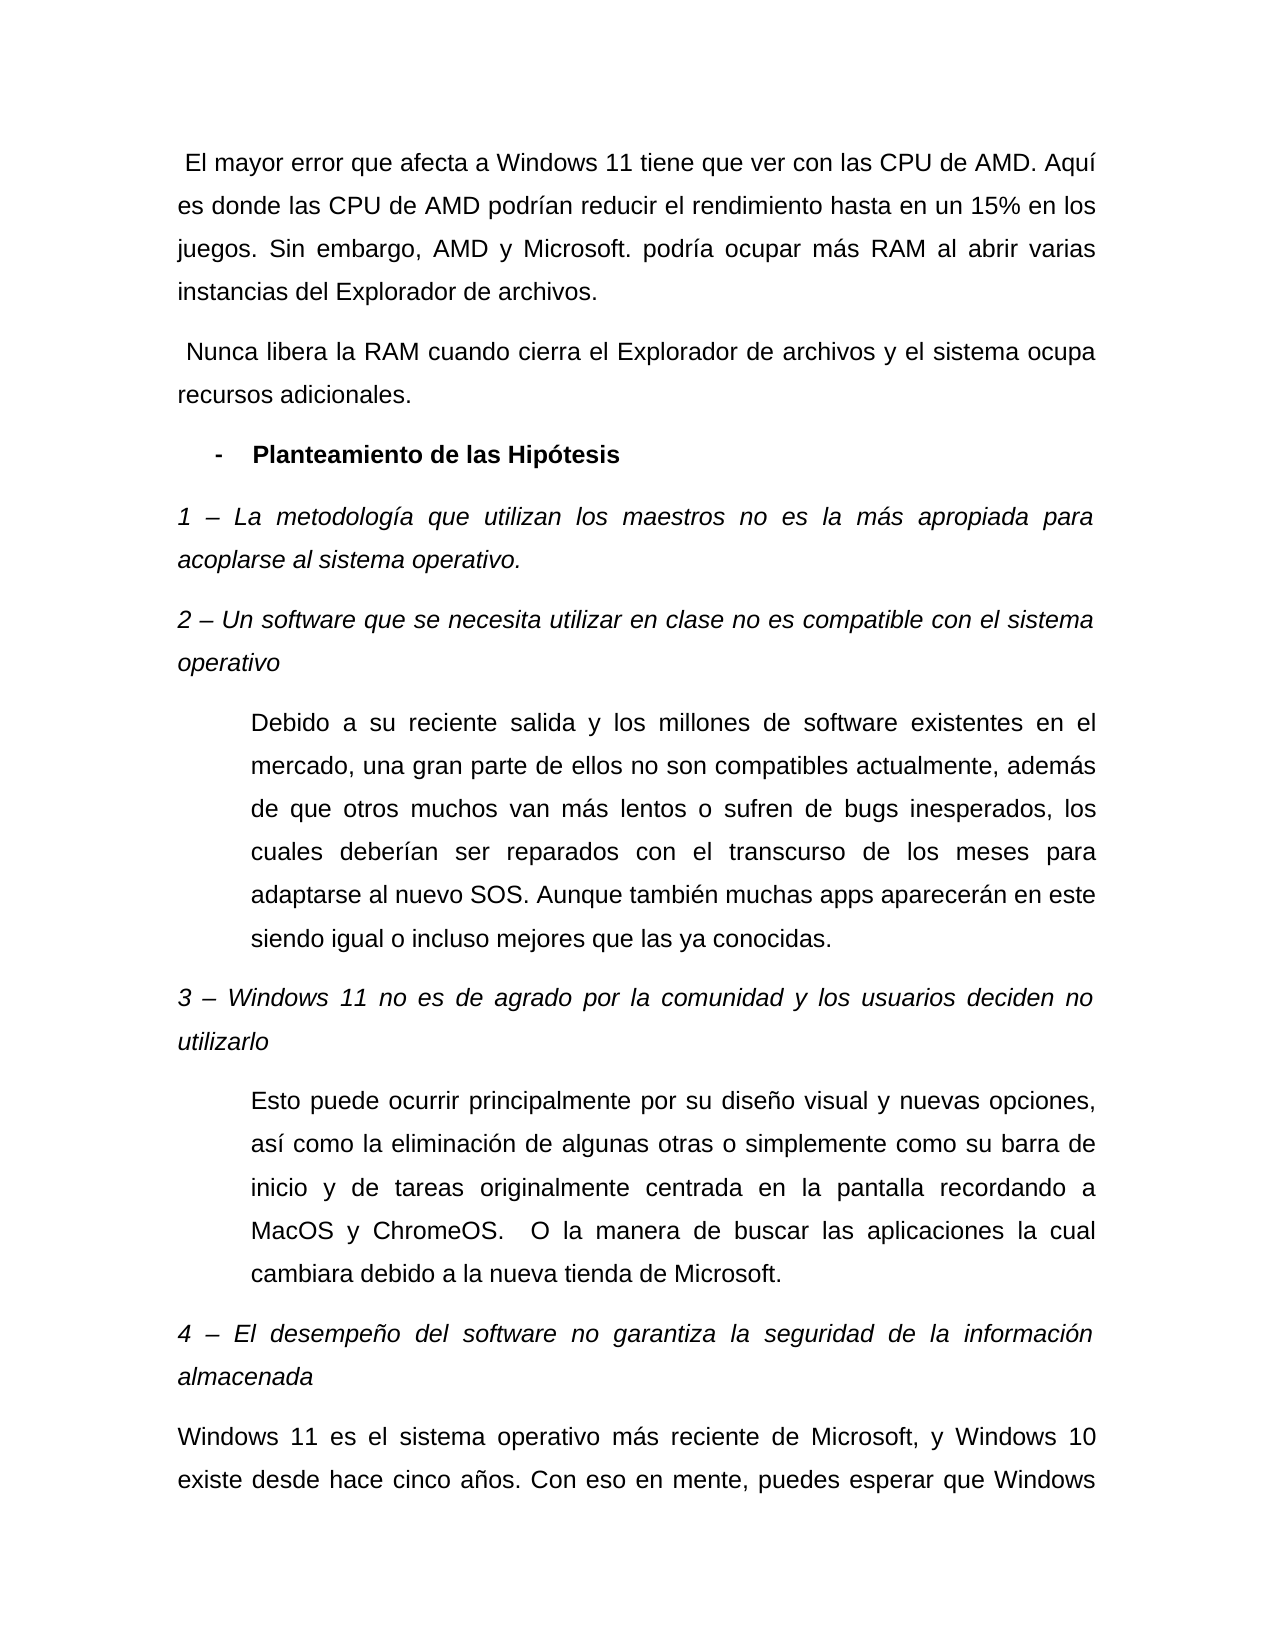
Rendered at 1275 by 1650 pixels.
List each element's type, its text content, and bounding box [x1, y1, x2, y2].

list Planteamiento de las Hipótesis [215, 440, 1098, 470]
text El mayor error que afecta a Windows 11 tiene que ver con las CPU de AMD. Aquí es donde las CPU de AMD podrían reducir el rendimiento hasta en un 15% en los juegos. Sin embargo, AMD y Microsoft. podría ocupar más RAM al abrir varias instancias del Explorador de archivos. [177, 148, 1098, 306]
text Nunca libera la RAM cuando cierra el Explorador de archivos y el sistema ocupa recursos adicionales. [177, 337, 1098, 409]
text 2 – Un software que se necesita utilizar en clase no es compatible con el sistema operativo [177, 605, 1098, 677]
text Debido a su reciente salida y los millones de software existentes en el mercado, una gran parte de ellos no son compatibles actualmente, además de que otros muchos van más lentos o sufren de bugs inesperados, los cuales deberían ser reparados con el transcurso de los meses para adaptarse al nuevo SOS. Aunque también muchas apps aparecerán en este siendo igual o incluso mejores que las ya conocidas. [251, 708, 1098, 952]
text 1 – La metodología que utilizan los maestros no es la más apropiada para acoplarse al sistema operativo. [177, 502, 1098, 574]
text 3 – Windows 11 no es de agrado por la comunidad y los usuarios deciden no utilizarlo [177, 983, 1098, 1055]
text Esto puede ocurrir principalmente por su diseño visual y nuevas opciones, así como la eliminación de algunas otras o simplemente como su barra de inicio y de tareas originalmente centrada en la pantalla recordando a MacOS y ChromeOS. O la manera de buscar las aplicaciones la cual cambiara debido a la nueva tienda de Microsoft. [251, 1086, 1098, 1287]
text 4 – El desempeño del software no garantiza la seguridad de la información almacenada [177, 1318, 1098, 1390]
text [177, 1421, 1098, 1493]
